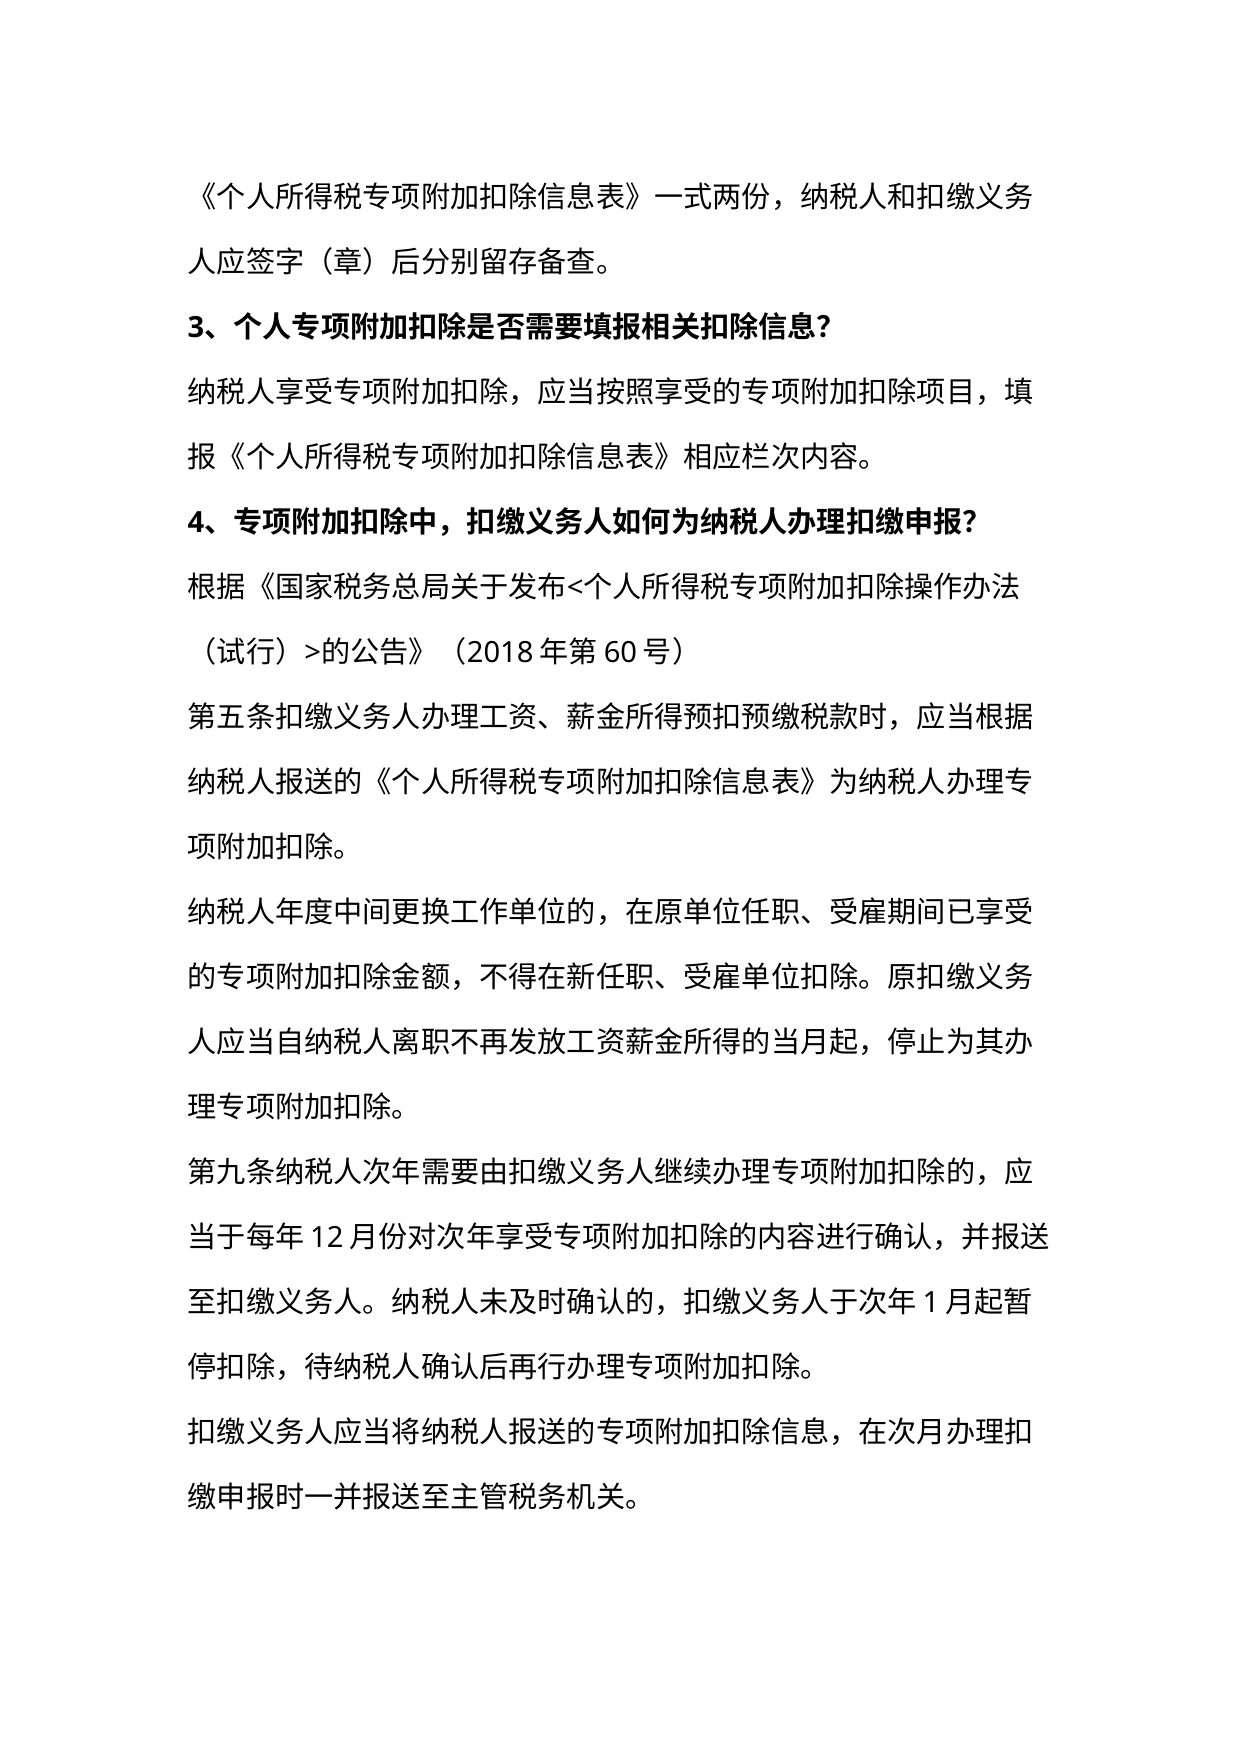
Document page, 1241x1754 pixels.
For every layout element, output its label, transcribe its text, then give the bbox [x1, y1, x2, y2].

text 第五条扣缴义务人办理工资、薪金所得预扣预缴税款时，应当根据纳税人报送的《个人所得税专项附加扣除信息表》为纳税人办理专项附加扣除。 [187, 682, 1053, 877]
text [187, 162, 1053, 292]
text 根据《国家税务总局关于发布<个人所得税专项附加扣除操作办法（试行）>的公告》（2018年第60号） [187, 552, 1053, 682]
text 3、个人专项附加扣除是否需要填报相关扣除信息？ [187, 292, 1053, 357]
text 第九条纳税人次年需要由扣缴义务人继续办理专项附加扣除的，应当于每年12月份对次年享受专项附加扣除的内容进行确认，并报送至扣缴义务人。纳税人未及时确认的，扣缴义务人于次年1月起暂停扣除，待纳税人确认后再行办理专项附加扣除。 [187, 1137, 1053, 1397]
text 扣缴义务人应当将纳税人报送的专项附加扣除信息，在次月办理扣缴申报时一并报送至主管税务机关。 [187, 1397, 1053, 1527]
text 纳税人享受专项附加扣除，应当按照享受的专项附加扣除项目，填报《个人所得税专项附加扣除信息表》相应栏次内容。 [187, 357, 1053, 487]
text 4、专项附加扣除中，扣缴义务人如何为纳税人办理扣缴申报？ [187, 487, 1053, 552]
text 纳税人年度中间更换工作单位的，在原单位任职、受雇期间已享受的专项附加扣除金额，不得在新任职、受雇单位扣除。原扣缴义务人应当自纳税人离职不再发放工资薪金所得的当月起，停止为其办理专项附加扣除。 [187, 877, 1053, 1137]
